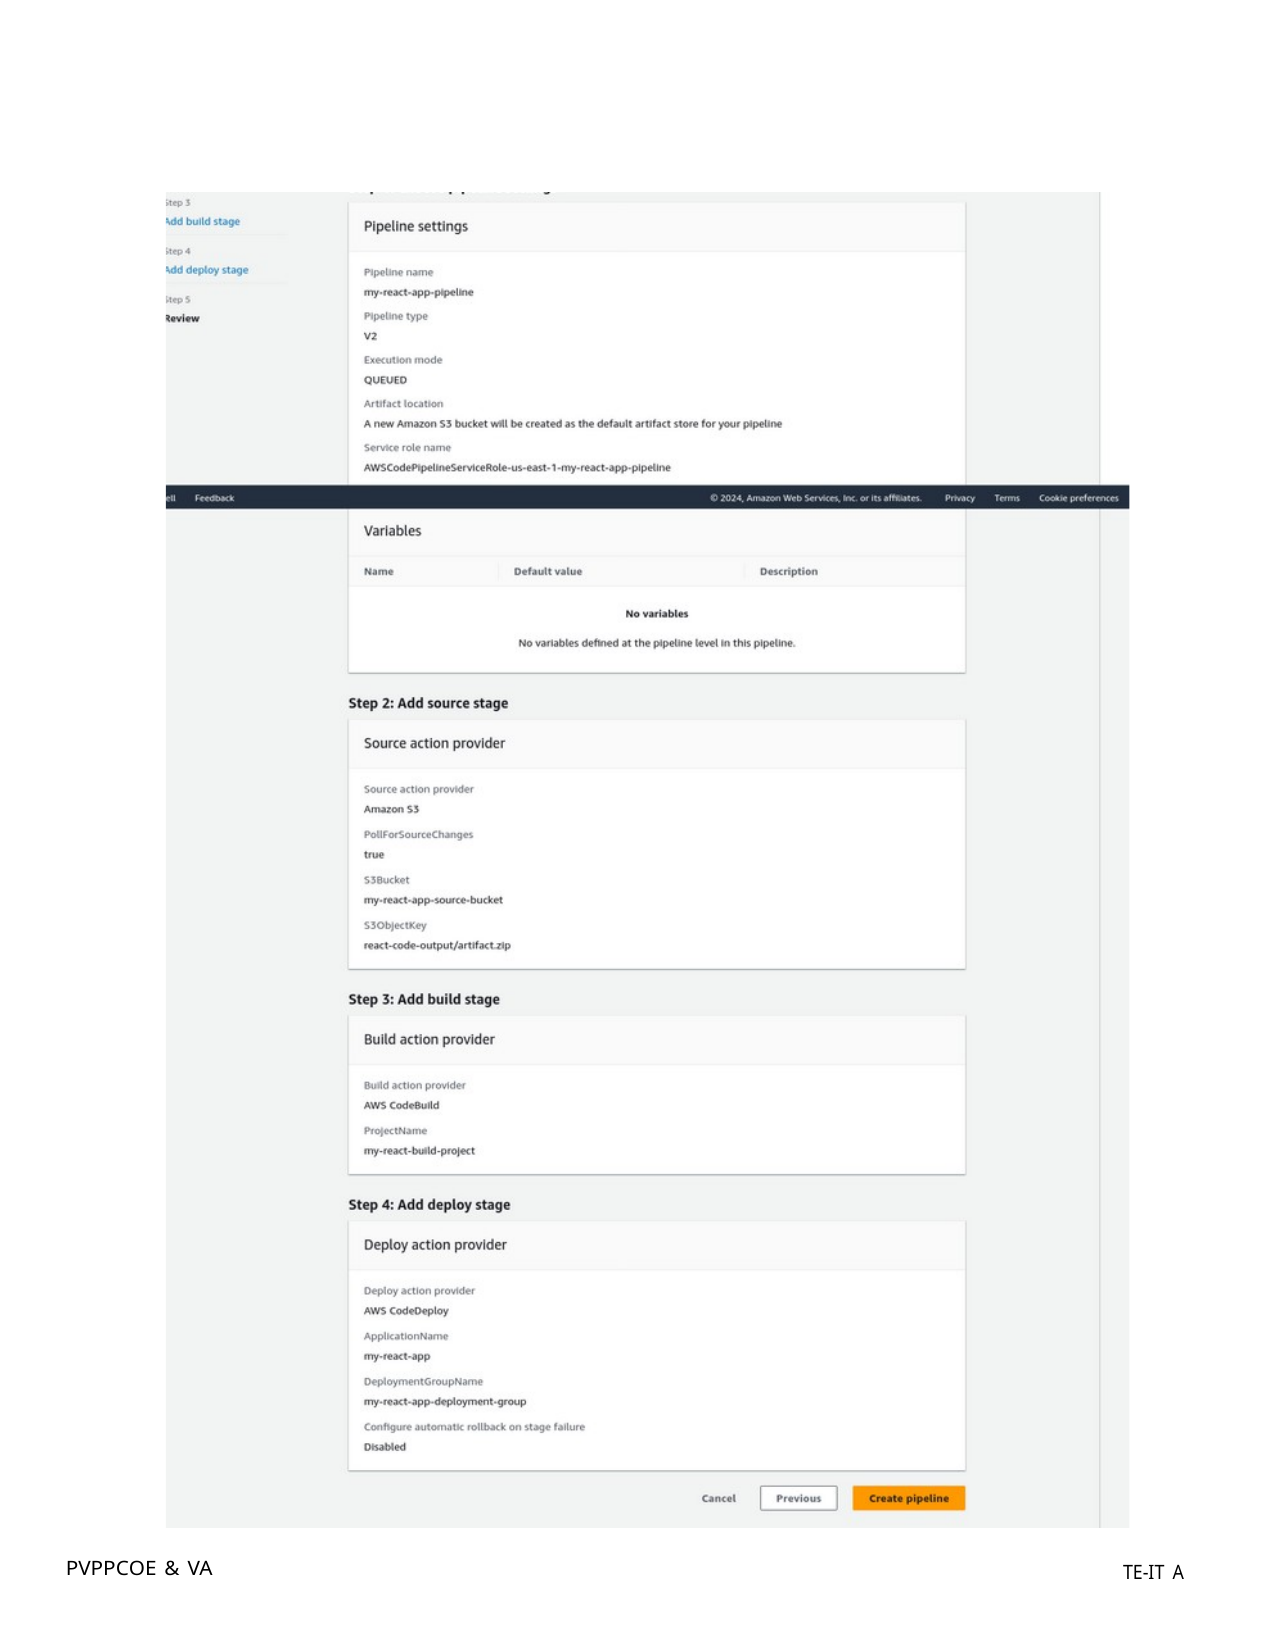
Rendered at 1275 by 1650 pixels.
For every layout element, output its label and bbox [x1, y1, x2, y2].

picture [165, 192, 1130, 1528]
